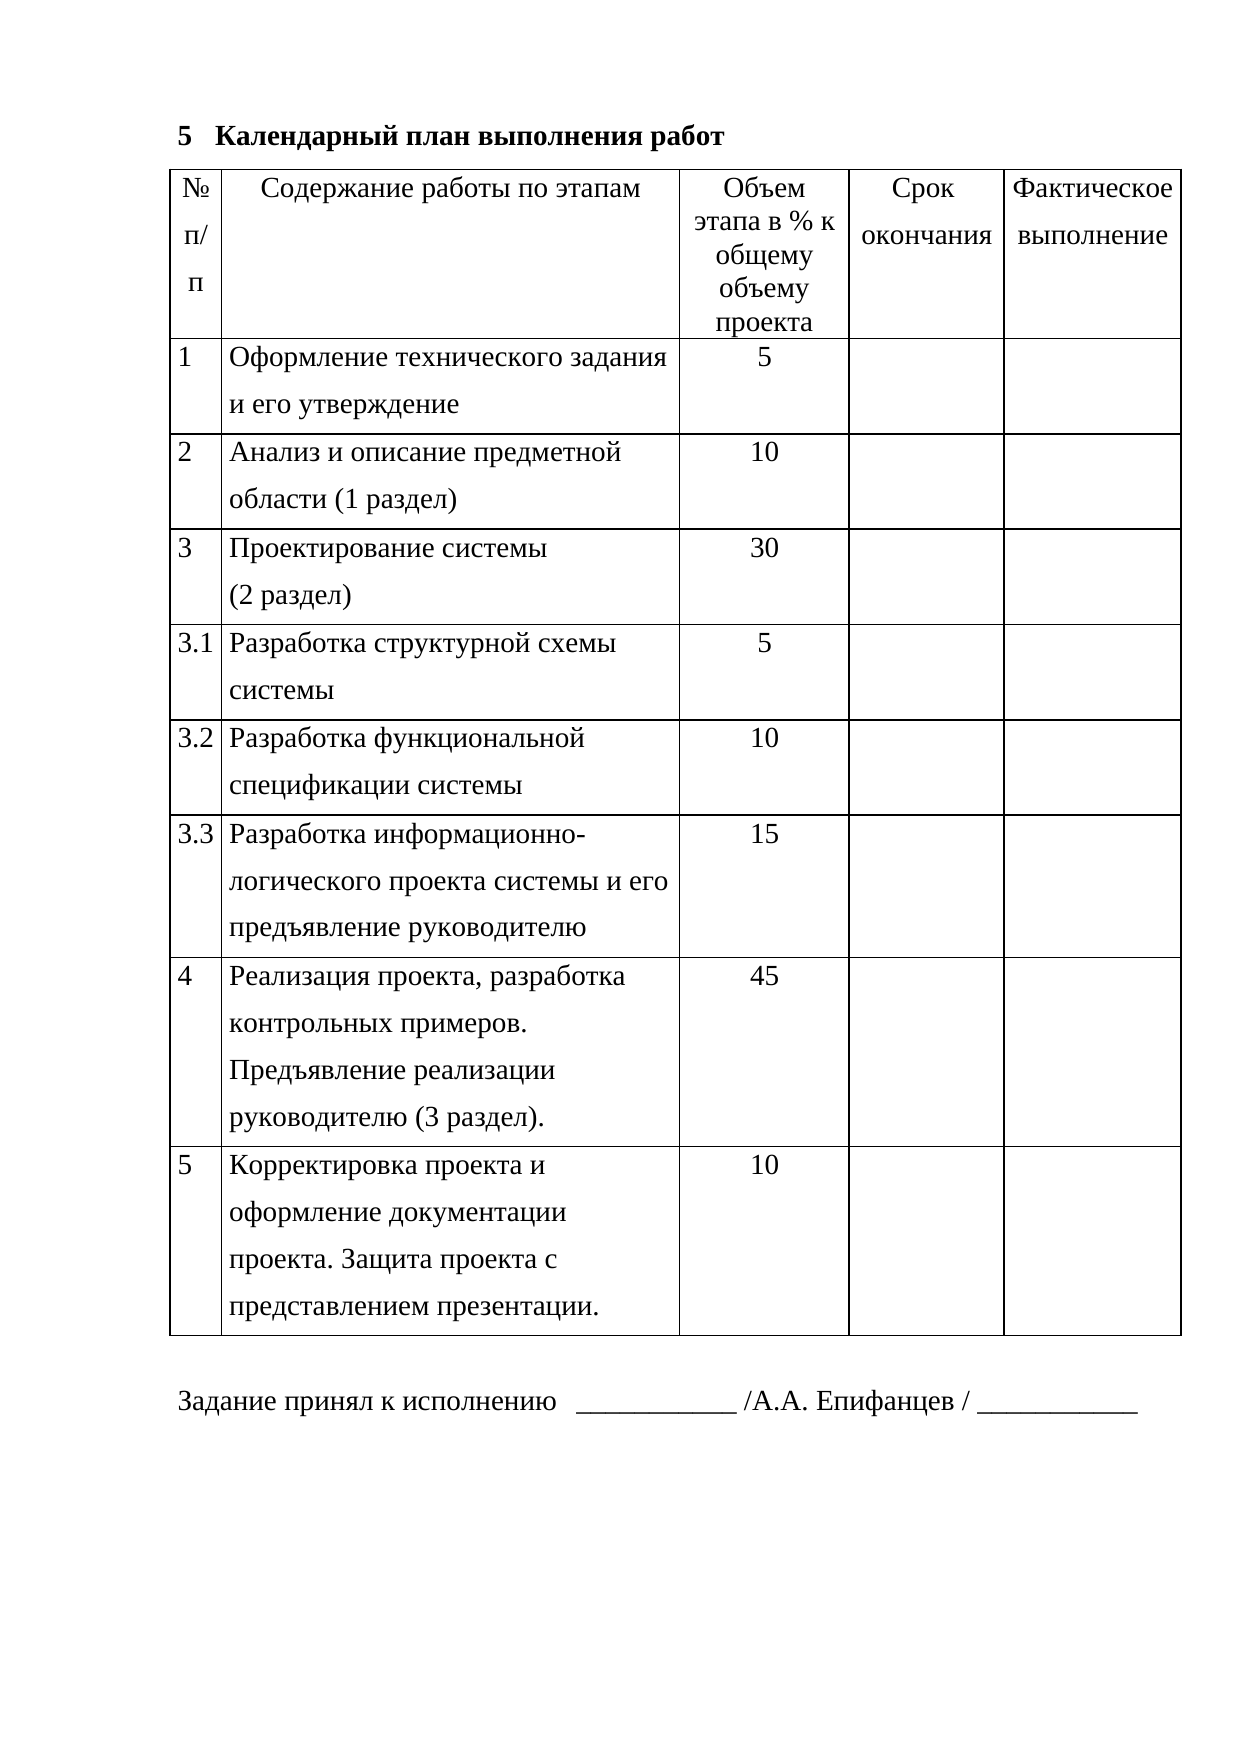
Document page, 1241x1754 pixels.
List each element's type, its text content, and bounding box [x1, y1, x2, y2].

table_cell 3.3 [171, 816, 221, 956]
table_cell Проектирование системы (2 раздел) [222, 530, 679, 624]
table_cell [850, 530, 1003, 624]
table_header Содержание работы по этапам [222, 170, 679, 338]
table_cell [1005, 530, 1180, 624]
table_cell Реализация проекта, разработка контрольных примеров. Предъявление реализации руководителю (3 раздел). [222, 958, 679, 1146]
table_cell [1005, 625, 1180, 719]
table_cell Разработка структурной схемы системы [222, 625, 679, 719]
table_header № п/п [171, 170, 221, 338]
table_cell [850, 816, 1003, 956]
table_cell [850, 339, 1003, 433]
table_cell 5 [171, 1147, 221, 1334]
table_cell [850, 625, 1003, 719]
table_cell 10 [680, 721, 848, 814]
table_cell [1005, 816, 1180, 956]
table_cell [850, 721, 1003, 814]
table_cell Разработка информационно-логического проекта системы и его предъявление руководителю [222, 816, 679, 956]
table_cell 3 [171, 530, 221, 624]
table_cell [1005, 339, 1180, 433]
table_cell Анализ и описание предметной области (1 раздел) [222, 435, 679, 528]
table_cell 1 [171, 339, 221, 433]
table_cell [1005, 958, 1180, 1146]
table_cell 15 [680, 816, 848, 956]
table_cell Корректировка проекта и оформление документации проекта. Защита проекта с представлением презентации. [222, 1147, 679, 1334]
table_cell 5 [680, 625, 848, 719]
table_cell 2 [171, 435, 221, 528]
table_cell [1005, 435, 1180, 528]
table_cell 4 [171, 958, 221, 1146]
table_cell [850, 958, 1003, 1146]
table_cell 3.1 [171, 625, 221, 719]
table_header Объем этапа в % к общему объему проекта [680, 170, 848, 338]
table_cell 45 [680, 958, 848, 1146]
list Календарный план выполнения работ [177, 118, 1152, 152]
table_cell 5 [680, 339, 848, 433]
table_cell [1005, 721, 1180, 814]
table_cell [850, 1147, 1003, 1334]
table_header Срок окончания [850, 170, 1003, 338]
table_cell 3.2 [171, 721, 221, 814]
table_cell 30 [680, 530, 848, 624]
table_cell Оформление технического задания и его утверждение [222, 339, 679, 433]
table_cell 10 [680, 435, 848, 528]
table_cell 10 [680, 1147, 848, 1334]
table_cell Разработка функциональной спецификации системы [222, 721, 679, 814]
table_cell [1005, 1147, 1180, 1334]
list Задание принял к исполнению ___________ /А.А. Епифанцев / ___________ [177, 1383, 1152, 1417]
table_cell [850, 435, 1003, 528]
table_header Фактическое выполнение [1005, 170, 1180, 338]
